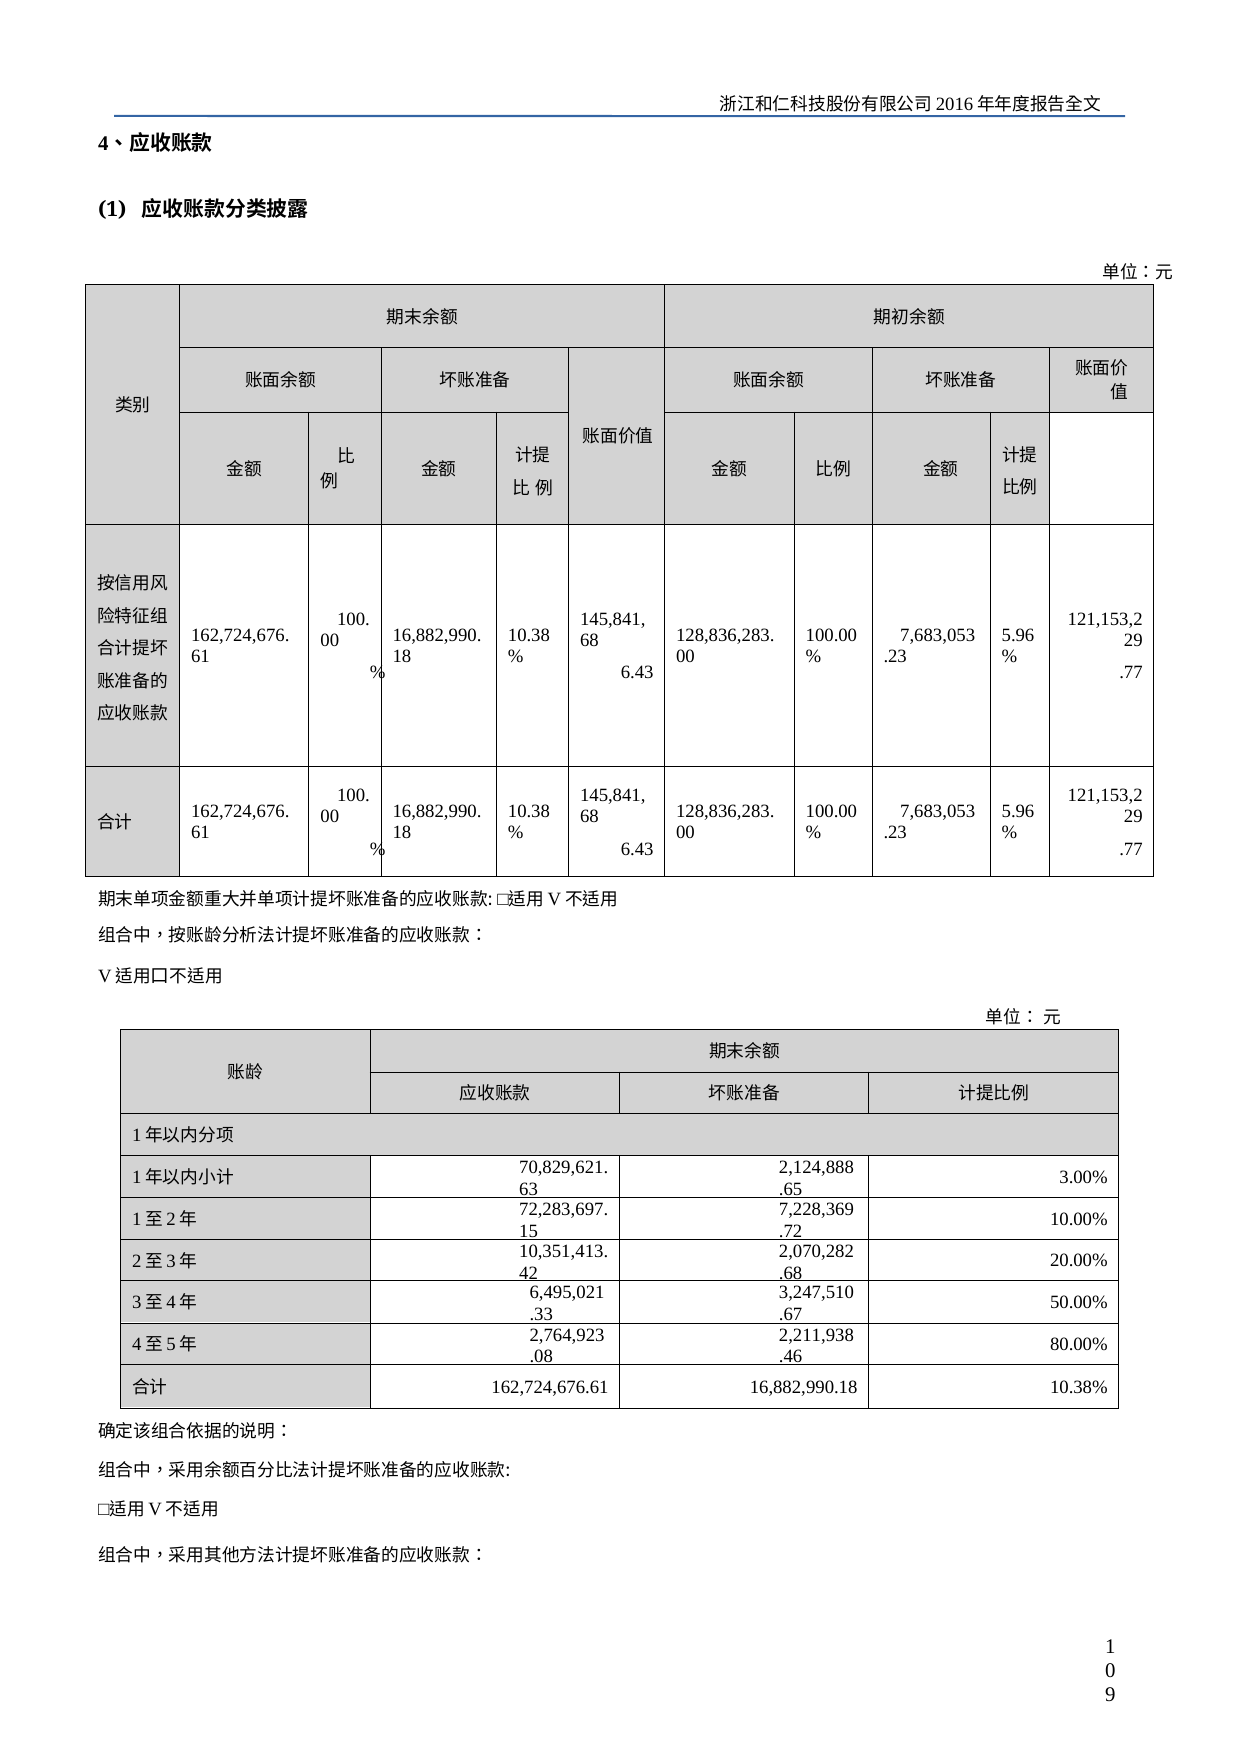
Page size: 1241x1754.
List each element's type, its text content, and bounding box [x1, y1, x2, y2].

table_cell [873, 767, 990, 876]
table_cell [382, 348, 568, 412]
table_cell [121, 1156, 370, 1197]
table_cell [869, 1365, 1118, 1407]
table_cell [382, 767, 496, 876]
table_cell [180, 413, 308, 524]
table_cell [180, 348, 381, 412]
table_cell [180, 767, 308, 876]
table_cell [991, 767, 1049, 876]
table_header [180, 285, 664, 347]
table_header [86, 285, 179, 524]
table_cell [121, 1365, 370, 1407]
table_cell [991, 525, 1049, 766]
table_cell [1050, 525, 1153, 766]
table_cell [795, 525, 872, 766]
text 单位： 元 [986, 1005, 1173, 1029]
text 期末单项金额重大并单项计提坏账准备的应收账款: □适用V不适用 [98, 877, 1173, 913]
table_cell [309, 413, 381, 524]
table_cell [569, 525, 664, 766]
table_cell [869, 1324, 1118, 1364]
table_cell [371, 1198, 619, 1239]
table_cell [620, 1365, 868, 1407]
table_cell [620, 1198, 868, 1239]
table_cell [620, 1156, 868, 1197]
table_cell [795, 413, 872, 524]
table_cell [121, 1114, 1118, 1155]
text □适用V不适用 [98, 1496, 1173, 1521]
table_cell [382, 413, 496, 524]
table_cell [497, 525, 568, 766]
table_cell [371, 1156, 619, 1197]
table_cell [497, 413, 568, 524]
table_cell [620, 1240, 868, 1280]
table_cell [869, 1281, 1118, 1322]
text 组合中，采用其他方法计提坏账准备的应收账款： [67, 1535, 1173, 1568]
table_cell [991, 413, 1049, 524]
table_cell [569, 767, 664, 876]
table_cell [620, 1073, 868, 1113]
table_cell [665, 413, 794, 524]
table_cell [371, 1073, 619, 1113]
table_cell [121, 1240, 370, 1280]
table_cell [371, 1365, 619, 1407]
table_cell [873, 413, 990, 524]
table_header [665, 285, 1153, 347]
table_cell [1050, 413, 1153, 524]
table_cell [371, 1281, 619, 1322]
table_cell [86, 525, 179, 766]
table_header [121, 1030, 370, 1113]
text 确定该组合依据的说明： [98, 1419, 1173, 1443]
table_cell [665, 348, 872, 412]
text 组合中，按账龄分析法计提坏账准备的应收账款： [98, 913, 1173, 948]
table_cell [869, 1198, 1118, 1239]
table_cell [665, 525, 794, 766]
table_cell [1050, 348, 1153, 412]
list 应收账款分类披露 [67, 194, 1173, 222]
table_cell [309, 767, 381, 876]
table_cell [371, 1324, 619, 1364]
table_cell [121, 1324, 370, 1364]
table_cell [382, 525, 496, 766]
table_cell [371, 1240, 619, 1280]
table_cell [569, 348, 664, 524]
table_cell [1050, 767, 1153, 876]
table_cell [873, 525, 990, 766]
text 单位：元 [67, 260, 1173, 284]
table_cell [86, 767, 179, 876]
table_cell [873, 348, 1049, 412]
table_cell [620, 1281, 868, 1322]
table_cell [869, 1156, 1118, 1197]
text 4、应收账款 [67, 128, 1173, 157]
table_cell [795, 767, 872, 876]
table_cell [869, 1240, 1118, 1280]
text V适用口不适用 [98, 963, 1173, 988]
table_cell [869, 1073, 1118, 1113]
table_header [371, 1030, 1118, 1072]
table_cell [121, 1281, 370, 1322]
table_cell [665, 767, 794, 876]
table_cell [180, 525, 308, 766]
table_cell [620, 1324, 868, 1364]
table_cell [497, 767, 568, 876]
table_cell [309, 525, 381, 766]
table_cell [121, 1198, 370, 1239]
text 组合中，采用余额百分比法计提坏账准备的应收账款: [98, 1458, 1173, 1482]
